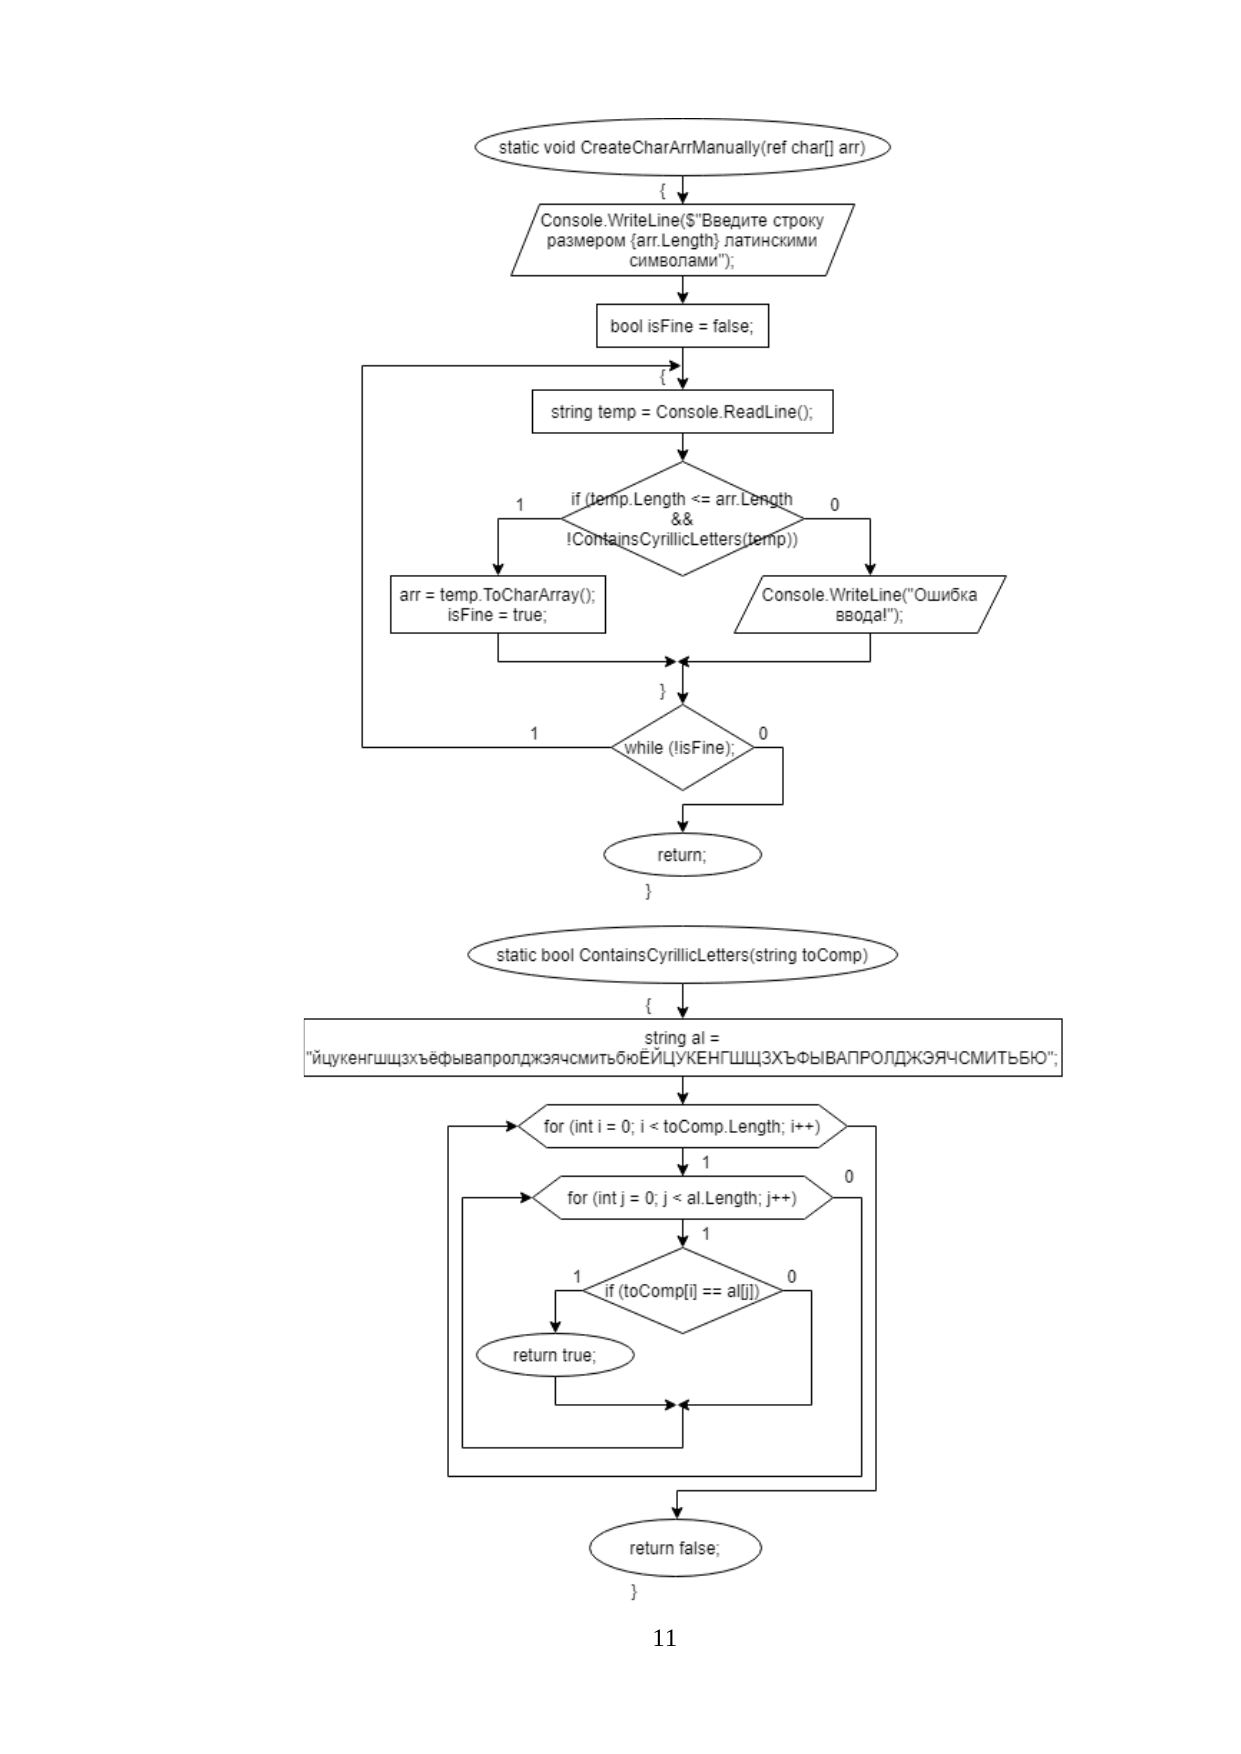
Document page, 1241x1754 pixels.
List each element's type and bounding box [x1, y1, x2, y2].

picture [303, 118, 1063, 1606]
